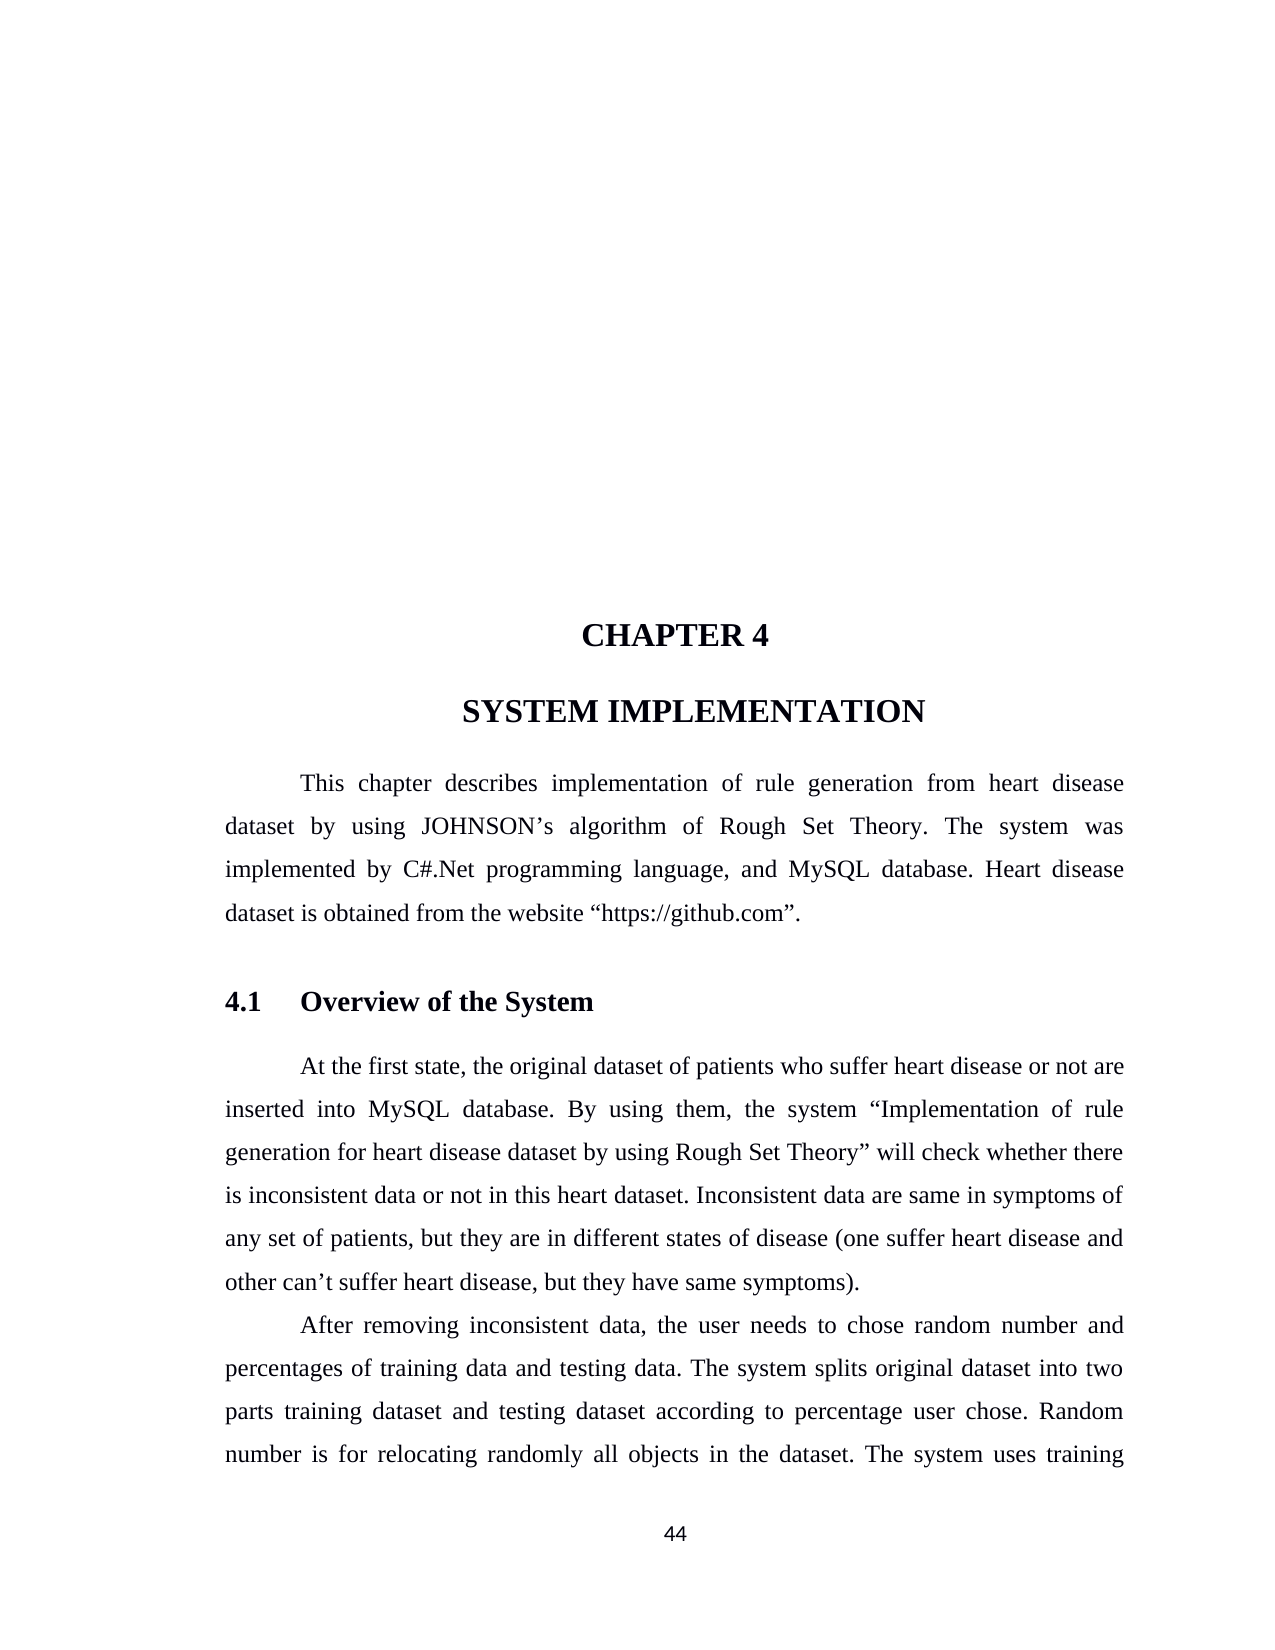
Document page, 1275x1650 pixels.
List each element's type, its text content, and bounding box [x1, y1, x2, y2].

text This chapter describes implementation of rule generation from heart disease dataset by using JOHNSON’s algorithm of Rough Set Theory. The system was implemented by C#.Net programming language, and MySQL database. Heart disease dataset is obtained from the website “https://github.com”. [225, 768, 1125, 926]
text CHAPTER 4 [225, 615, 1125, 653]
text SYSTEM IMPLEMENTATION [262, 692, 1125, 730]
text At the first state, the original dataset of patients who suffer heart disease or not are inserted into MySQL database. By using them, the system “Implementation of rule generation for heart disease dataset by using Rough Set Theory” will check whether there is inconsistent data or not in this heart dataset. Inconsistent data are same in symptoms of any set of patients, but they are in different states of disease (one suffer heart disease and other can’t suffer heart disease, but they have same symptoms). [225, 1051, 1125, 1295]
text 4.1 Overview of the System [225, 984, 1125, 1017]
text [225, 1310, 1125, 1468]
